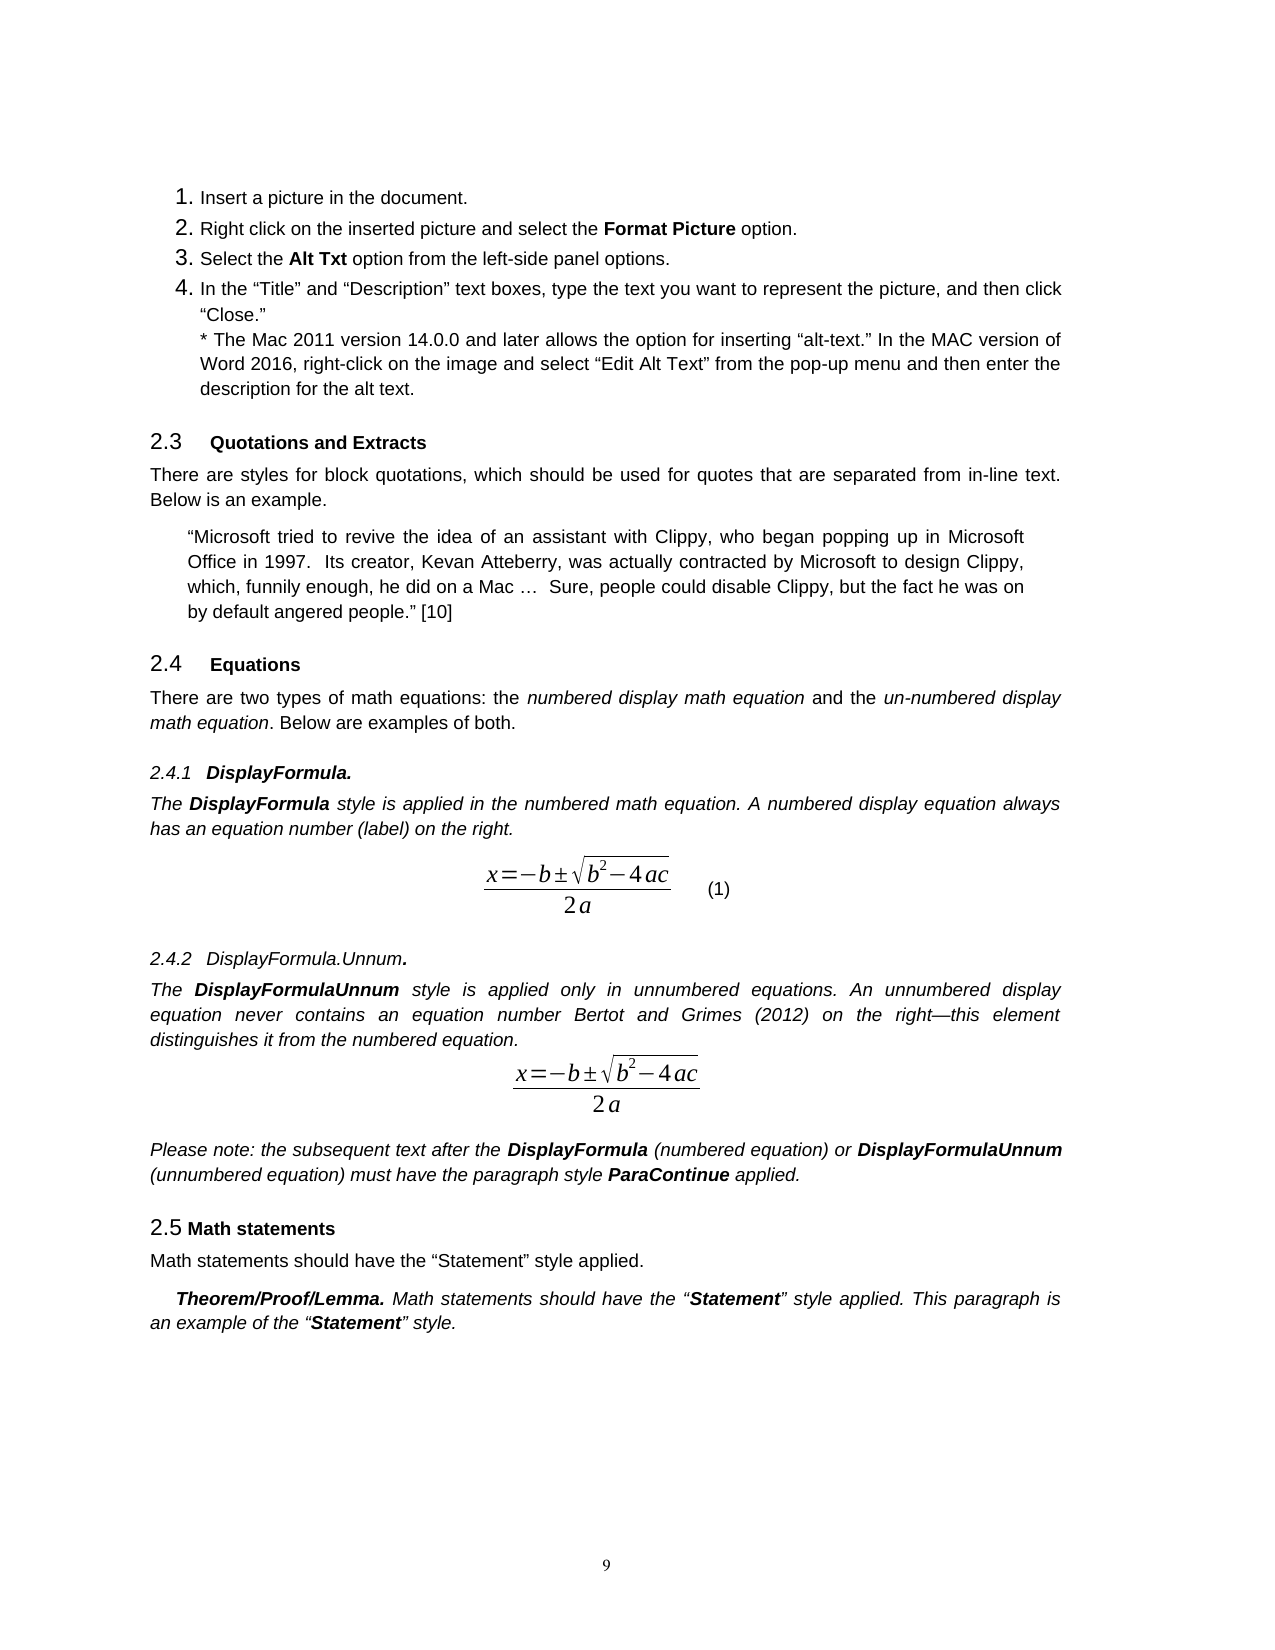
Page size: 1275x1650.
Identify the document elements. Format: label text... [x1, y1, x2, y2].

list In the “Title” and “Description” text boxes, type the text you want to represent the picture, and then click “Close.” * The Mac 2011 version 14.0.0 and later allows the option for inserting “alt-text.” In the MAC version of Word 2016, right-click on the image and select “Edit Alt Text” from the pop-up menu and then enter the description for the alt text. [175, 274, 1062, 399]
text Math statements should have the “Statement” style applied. [150, 1250, 1062, 1272]
text The DisplayFormula style is applied in the numbered math equation. A numbered display equation always has an equation number (label) on the right. [150, 792, 1062, 839]
list Math statements [150, 1214, 1062, 1240]
list DisplayFormula.Unnum. [150, 948, 1062, 969]
text Please note: the subsequent text after the DisplayFormula (numbered equation) or DisplayFormulaUnnum (unnumbered equation) must have the paragraph style ParaContinue applied. [150, 1139, 1062, 1185]
text “Microsoft tried to revive the idea of an assistant with Clippy, who began popping up in Microsoft Office in 1997. Its creator, Kevan Atteberry, was actually contracted by Microsoft to design Clippy, which, funnily enough, he did on a Mac … Sure, people could disable Clippy, but the fact he was on by default angered people.” [10] [187, 526, 1025, 622]
list Select the Alt Txt option from the left-side panel options. [175, 244, 1062, 270]
list Insert a picture in the document. [175, 183, 1062, 210]
list Equations [150, 650, 1062, 677]
list Quotations and Extracts [150, 428, 1062, 454]
text Theorem/Proof/Lemma. Math statements should have the “Statement” style applied. This paragraph is an example of the “Statement” style. [150, 1287, 1062, 1334]
list Right click on the inserted picture and select the Format Picture option. [175, 213, 1062, 240]
text The DisplayFormulaUnnum style is applied only in unnumbered equations. An unnumbered display equation never contains an equation number Bertot and Grimes (2012) on the right—this element distinguishes it from the numbered equation. [150, 979, 1062, 1050]
text (1) [150, 854, 1062, 919]
list DisplayFormula. [150, 761, 1062, 783]
text There are styles for block quotations, which should be used for quotes that are separated from in-line text. Below is an example. [150, 464, 1062, 511]
text There are two types of math equations: the numbered display math equation and the un-numbered display math equation. Below are examples of both. [150, 687, 1062, 733]
